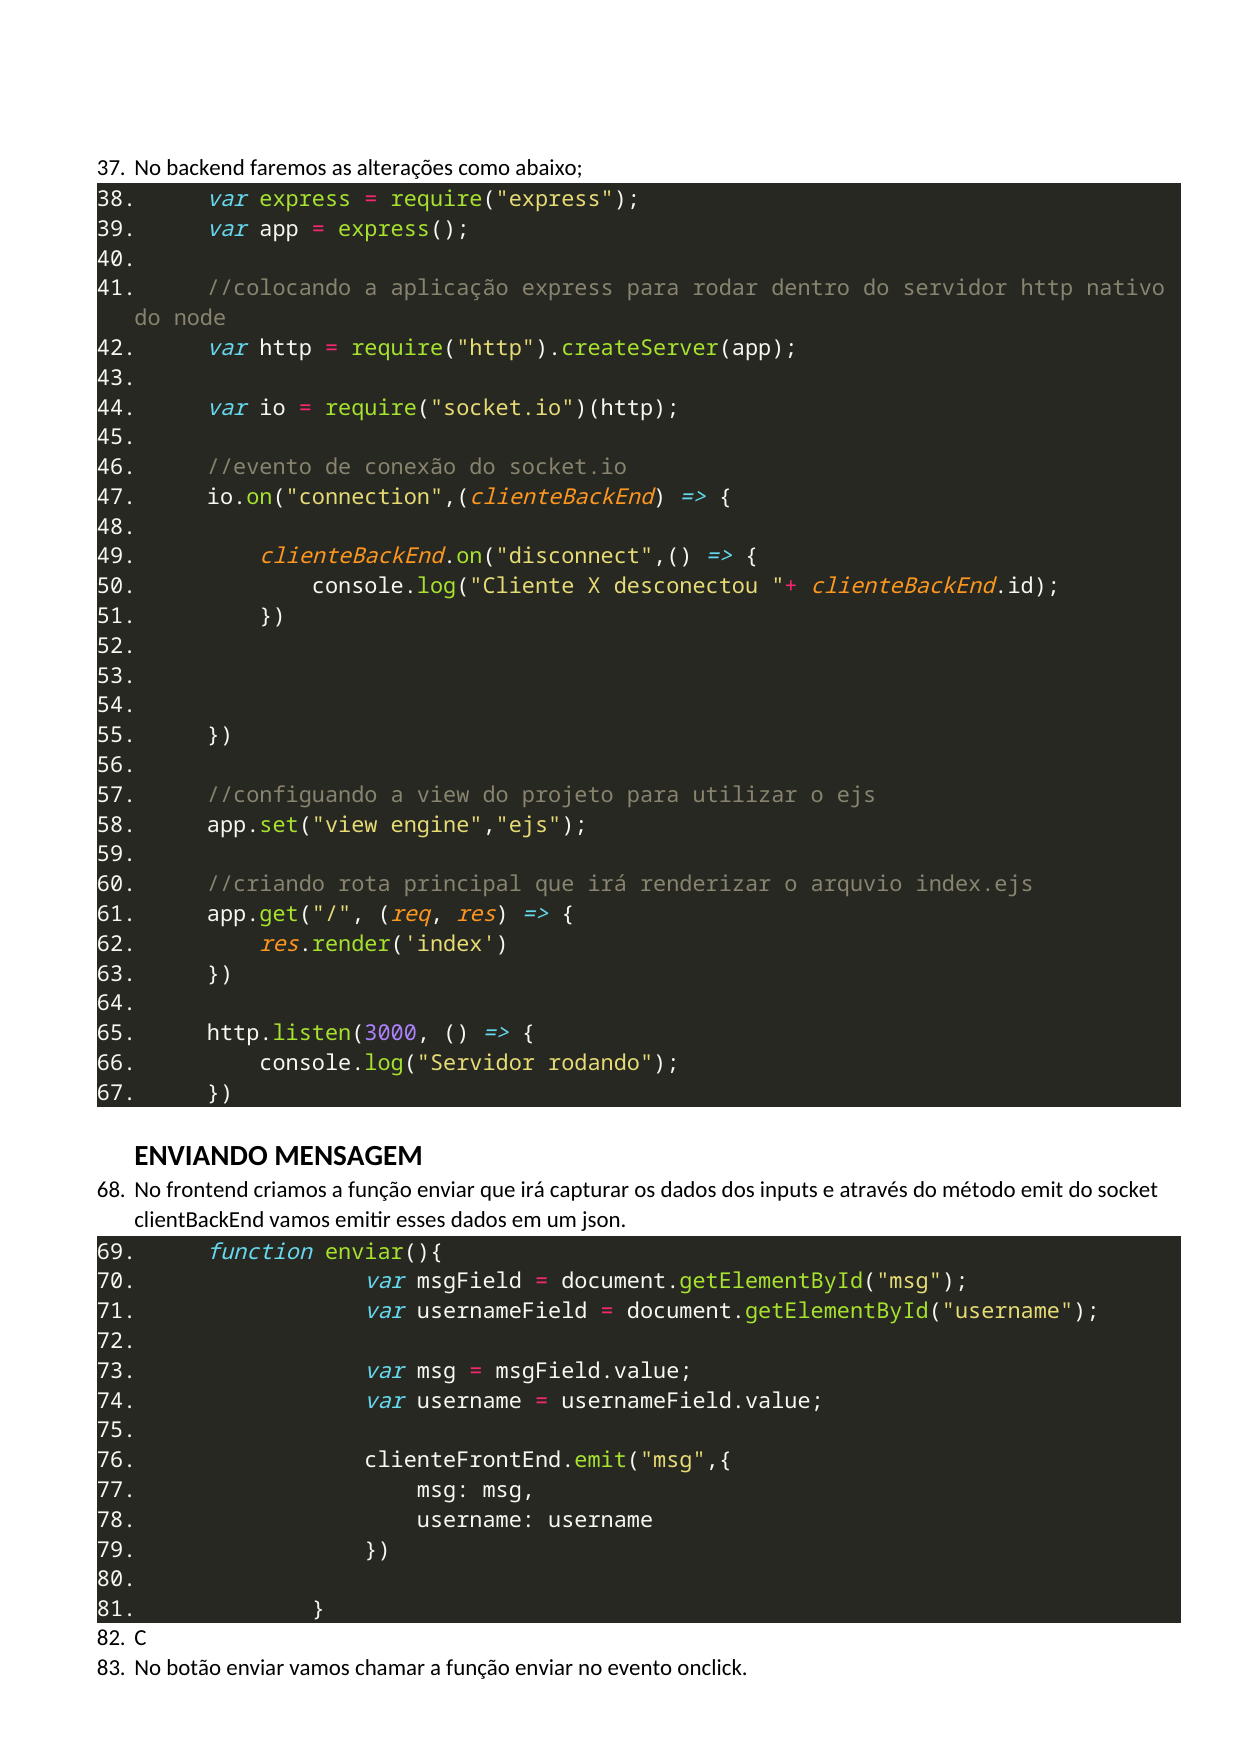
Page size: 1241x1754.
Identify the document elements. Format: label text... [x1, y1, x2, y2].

list var msg = msgField.value; [97, 1355, 1181, 1384]
list app.set("view engine","ejs"); [97, 809, 1181, 838]
list var io = require("socket.io")(http); [97, 392, 1181, 421]
list }) [97, 958, 1181, 987]
list }) [97, 1533, 1181, 1563]
list msg: msg, [97, 1474, 1181, 1504]
list C [97, 1623, 1181, 1651]
list username: username [97, 1504, 1181, 1533]
list res.render('index') [97, 928, 1181, 958]
list var usernameField = document.getElementById("username"); [97, 1295, 1181, 1325]
list function enviar(){ [97, 1236, 1181, 1265]
list var express = require("express"); [97, 183, 1181, 213]
list var app = express(); [97, 213, 1181, 243]
list //evento de conexão do socket.io [97, 451, 1181, 481]
list var http = require("http").createServer(app); [97, 332, 1181, 362]
list console.log("Cliente X desconectou "+ clienteBackEnd.id); [97, 570, 1181, 600]
list //colocando a aplicação express para rodar dentro do servidor http nativo do node [97, 272, 1181, 332]
list }) [97, 600, 1181, 630]
list //configuando a view do projeto para utilizar o ejs [97, 779, 1181, 809]
list var msgField = document.getElementById("msg"); [97, 1265, 1181, 1295]
list No backend faremos as alterações como abaixo; [97, 153, 1181, 181]
list } [97, 1593, 1181, 1623]
list No botão enviar vamos chamar a função enviar no evento onclick. [97, 1653, 1181, 1681]
list app.get("/", (req, res) => { [97, 898, 1181, 928]
list clienteBackEnd.on("disconnect",() => { [97, 541, 1181, 570]
list console.log("Servidor rodando"); [97, 1047, 1181, 1077]
list ENVIANDO MENSAGEM [134, 1137, 1181, 1172]
list var username = usernameField.value; [97, 1384, 1181, 1414]
list }) [97, 1077, 1181, 1107]
list http.listen(3000, () => { [97, 1017, 1181, 1047]
list No frontend criamos a função enviar que irá capturar os dados dos inputs e através do método emit do socket clientBackEnd vamos emitir esses dados em um json. [97, 1175, 1181, 1233]
list //criando rota principal que irá renderizar o arquvio index.ejs [97, 868, 1181, 898]
list }) [97, 719, 1181, 749]
list clienteFrontEnd.emit("msg",{ [97, 1444, 1181, 1474]
list io.on("connection",(clienteBackEnd) => { [97, 481, 1181, 511]
